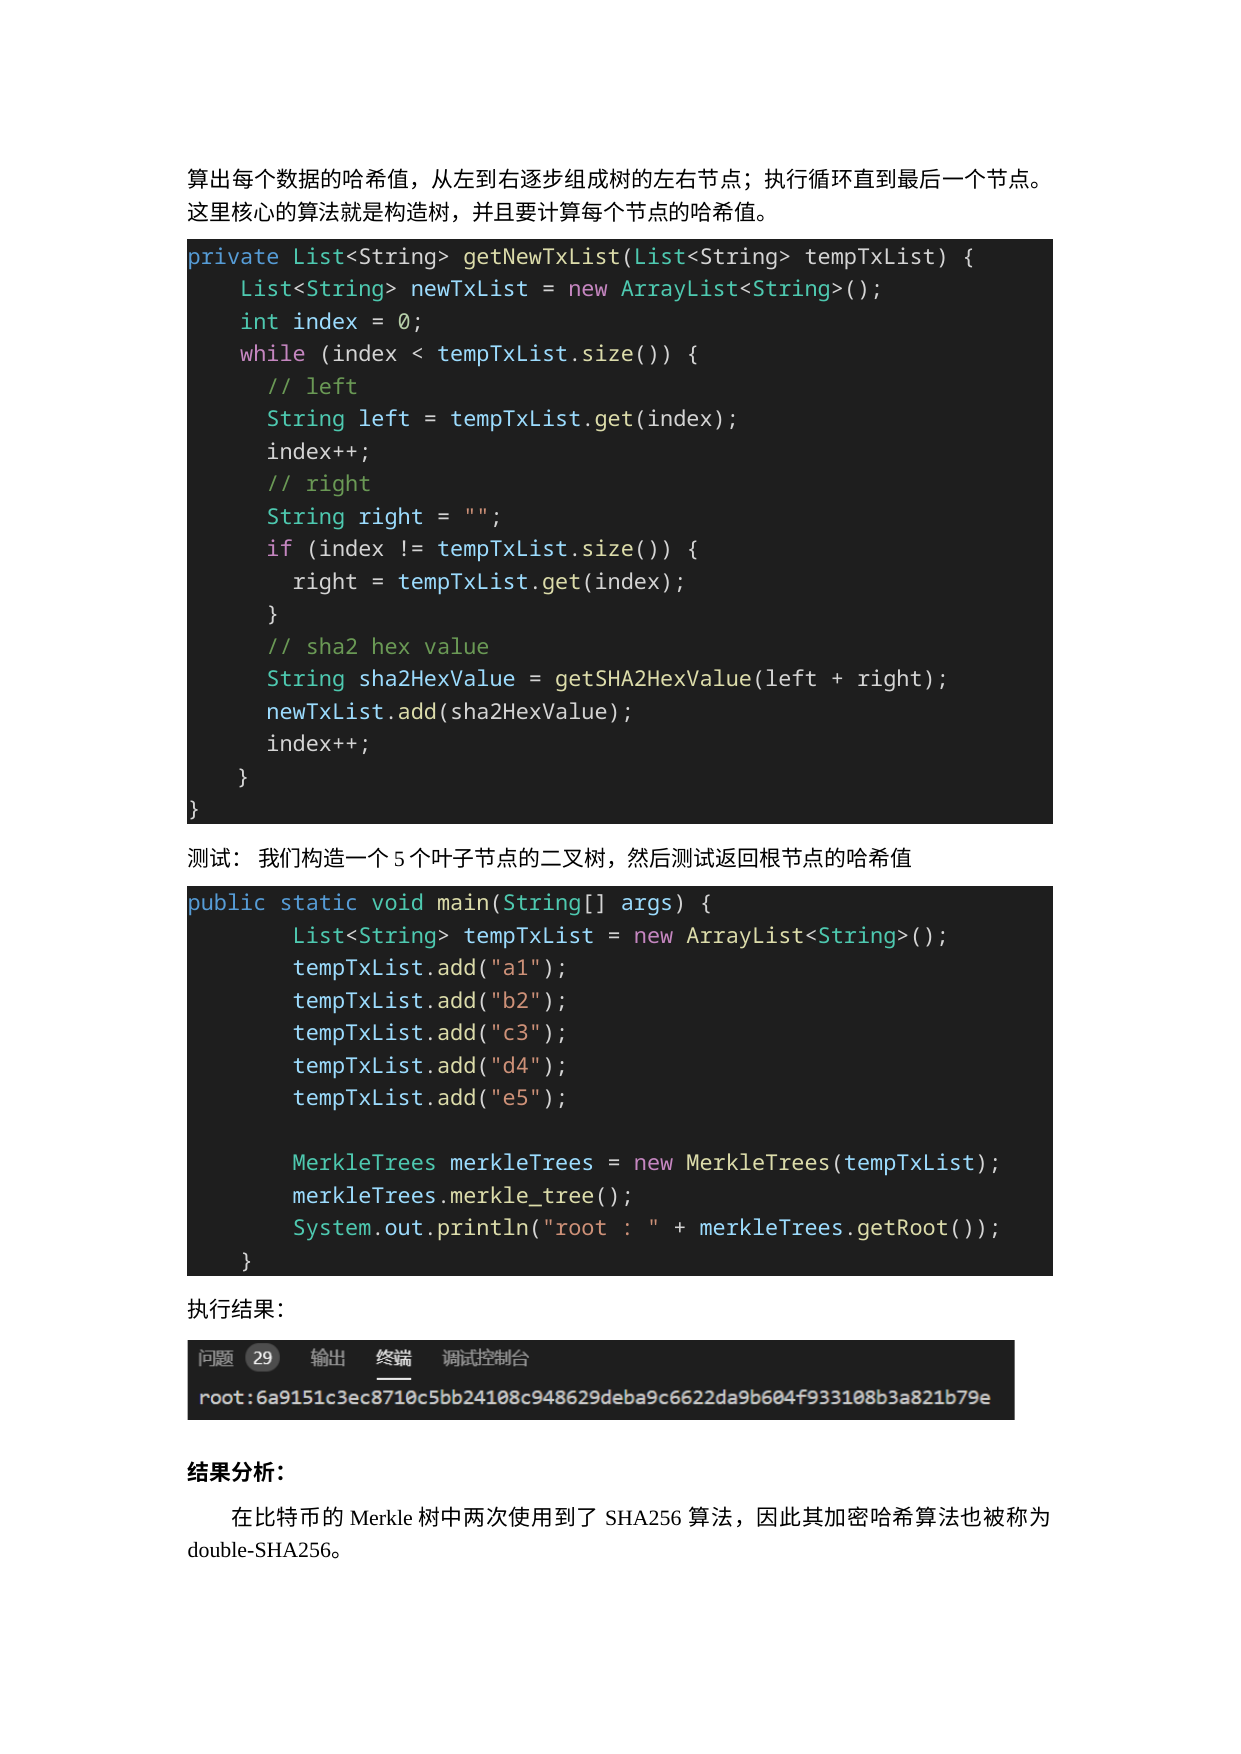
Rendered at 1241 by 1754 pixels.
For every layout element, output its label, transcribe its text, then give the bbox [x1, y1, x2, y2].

text } [187, 1243, 1053, 1276]
text tempTxList.add("c3"); [187, 1016, 1053, 1048]
text 执行结果： [187, 1292, 1053, 1324]
text while (index < tempTxList.size()) { [187, 337, 1053, 369]
text newTxList.add(sha2HexValue); [187, 694, 1053, 727]
text merkleTrees.merkle_tree(); [187, 1178, 1053, 1211]
text index++; [187, 727, 1053, 759]
text System.out.println("root : " + merkleTrees.getRoot()); [187, 1211, 1053, 1243]
text } [187, 759, 1053, 792]
text List<String> newTxList = new ArrayList<String>(); [187, 272, 1053, 304]
text 结果分析： [187, 1454, 1053, 1487]
text 在比特币的Merkle树中两次使用到了SHA256 算法，因此其加密哈希算法也被称为double-SHA256。 [187, 1499, 1053, 1564]
text tempTxList.add("b2"); [187, 983, 1053, 1016]
text String right = ""; [187, 499, 1053, 532]
text right = tempTxList.get(index); [187, 564, 1053, 597]
text List<String> tempTxList = new ArrayList<String>(); [187, 918, 1053, 951]
text public static void main(String[] args) { [187, 886, 1053, 918]
text 测试： 我们构造一个5个叶子节点的二叉树，然后测试返回根节点的哈希值 [187, 841, 1053, 873]
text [187, 162, 1053, 227]
text String sha2HexValue = getSHA2HexValue(left + right); [187, 662, 1053, 694]
text // right [187, 467, 1053, 499]
text tempTxList.add("e5"); [187, 1081, 1053, 1113]
text // sha2 hex value [187, 629, 1053, 662]
text String left = tempTxList.get(index); [187, 402, 1053, 434]
text MerkleTrees merkleTrees = new MerkleTrees(tempTxList); [187, 1146, 1053, 1178]
text tempTxList.add("a1"); [187, 951, 1053, 983]
text index++; [187, 434, 1053, 467]
text } [187, 792, 1053, 824]
picture [187, 1340, 1015, 1420]
text } [187, 597, 1053, 629]
text if (index != tempTxList.size()) { [187, 532, 1053, 564]
text private List<String> getNewTxList(List<String> tempTxList) { [187, 239, 1053, 272]
text // left [187, 369, 1053, 402]
text tempTxList.add("d4"); [187, 1048, 1053, 1081]
text int index = 0; [187, 304, 1053, 337]
